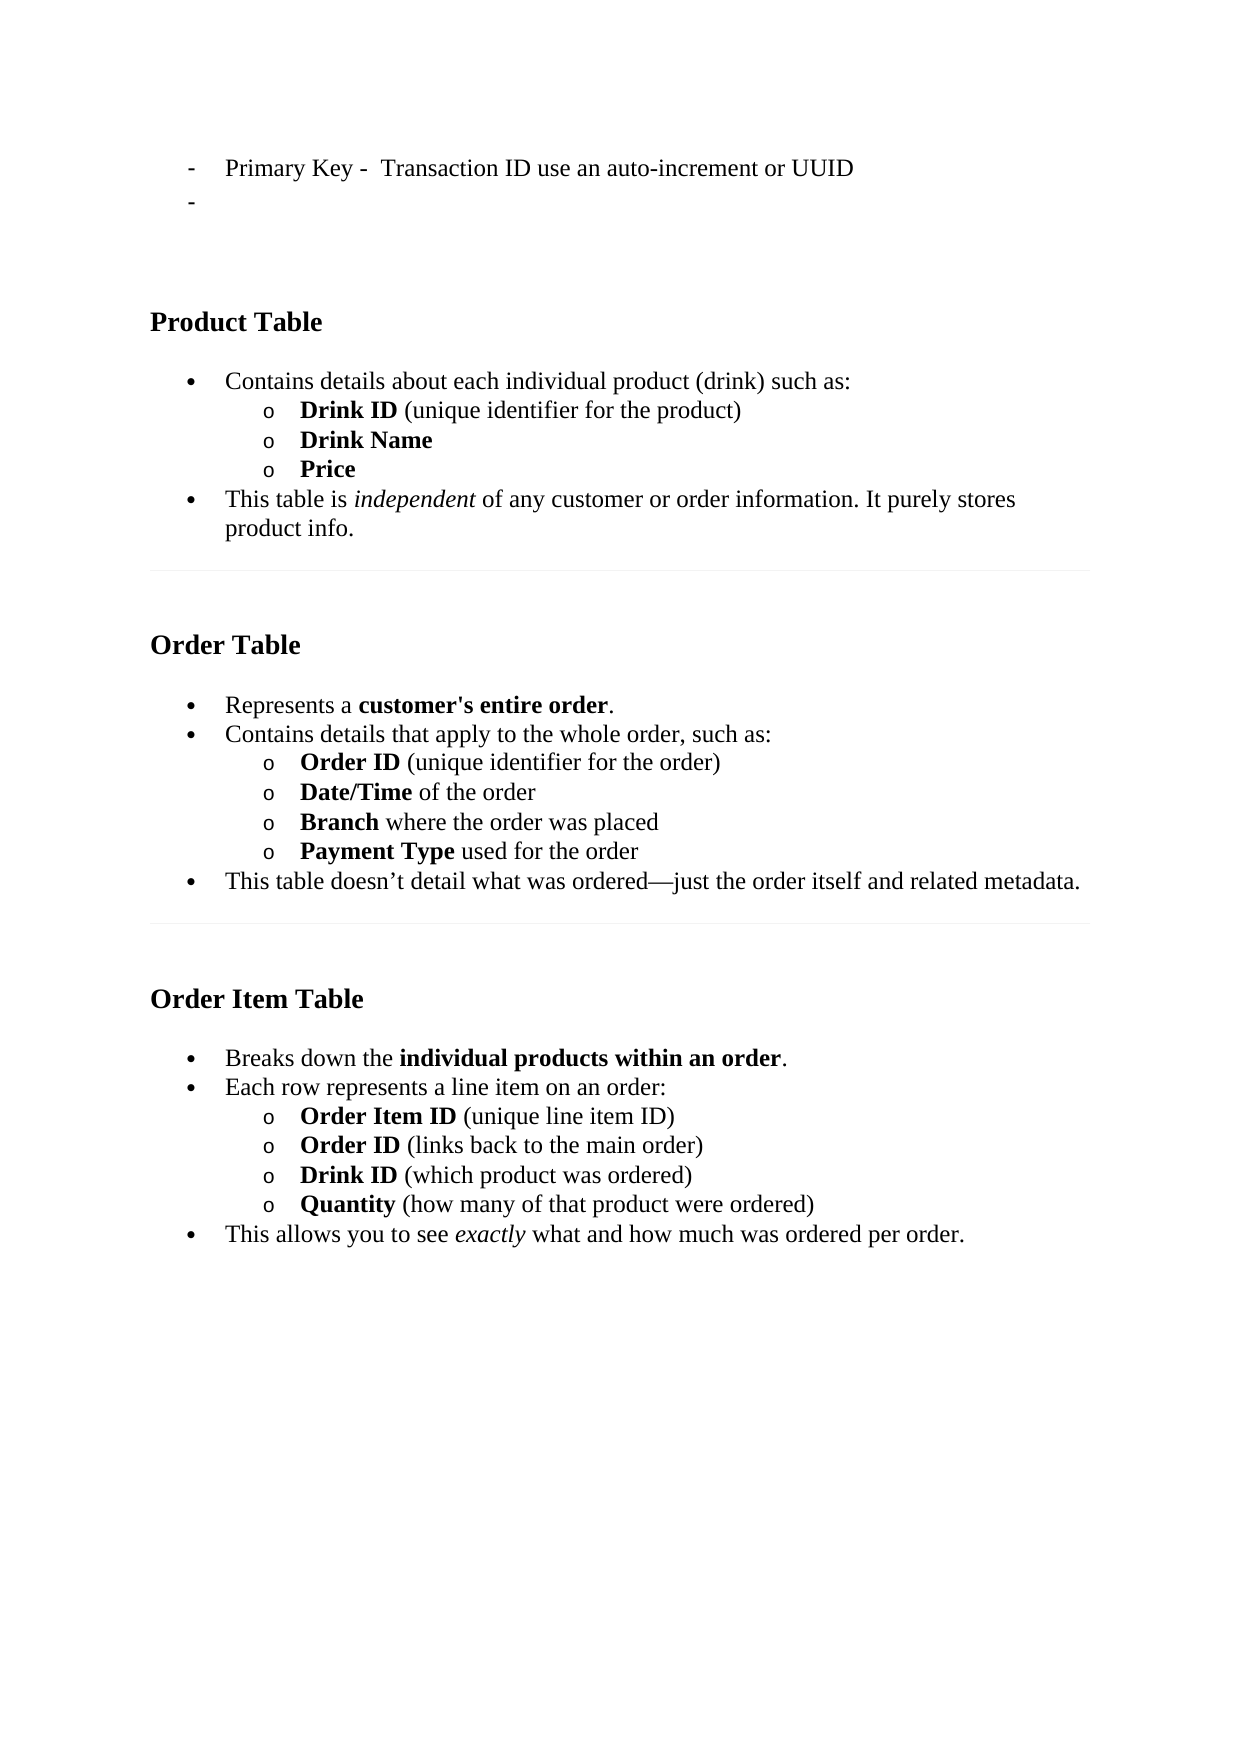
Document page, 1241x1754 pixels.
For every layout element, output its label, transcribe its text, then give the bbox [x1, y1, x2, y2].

list Branch where the order was placed [262, 807, 1090, 836]
list This allows you to see exactly what and how much was ordered per order. [187, 1219, 1090, 1248]
text Product Table [150, 305, 1090, 337]
list Contains details that apply to the whole order, such as: [187, 719, 1090, 747]
text Order Item Table [150, 982, 1090, 1014]
list Payment Type used for the order [262, 836, 1090, 866]
text Order Table [150, 628, 1090, 661]
list Represents a customer's entire order. [187, 690, 1090, 719]
list Quantity (how many of that product were ordered) [262, 1189, 1090, 1219]
list Drink ID (unique identifier for the product) [262, 395, 1090, 425]
list Order ID (unique identifier for the order) [262, 747, 1090, 777]
list Each row represents a line item on an order: [187, 1072, 1090, 1101]
list Drink ID (which product was ordered) [262, 1160, 1090, 1189]
list Order ID (links back to the main order) [262, 1130, 1090, 1160]
list This table doesn’t detail what was ordered—just the order itself and related metadata. [187, 866, 1090, 894]
list This table is independent of any customer or order information. It purely stores product info. [187, 484, 1090, 541]
list Date/Time of the order [262, 777, 1090, 807]
list Contains details about each individual product (drink) such as: [187, 366, 1090, 395]
list Breaks down the individual products within an order. [187, 1043, 1090, 1072]
list Order Item ID (unique line item ID) [262, 1101, 1090, 1130]
list Price [262, 454, 1090, 484]
list Drink Name [262, 425, 1090, 454]
list Primary Key - Transaction ID use an auto-increment or UUID [187, 150, 1090, 184]
